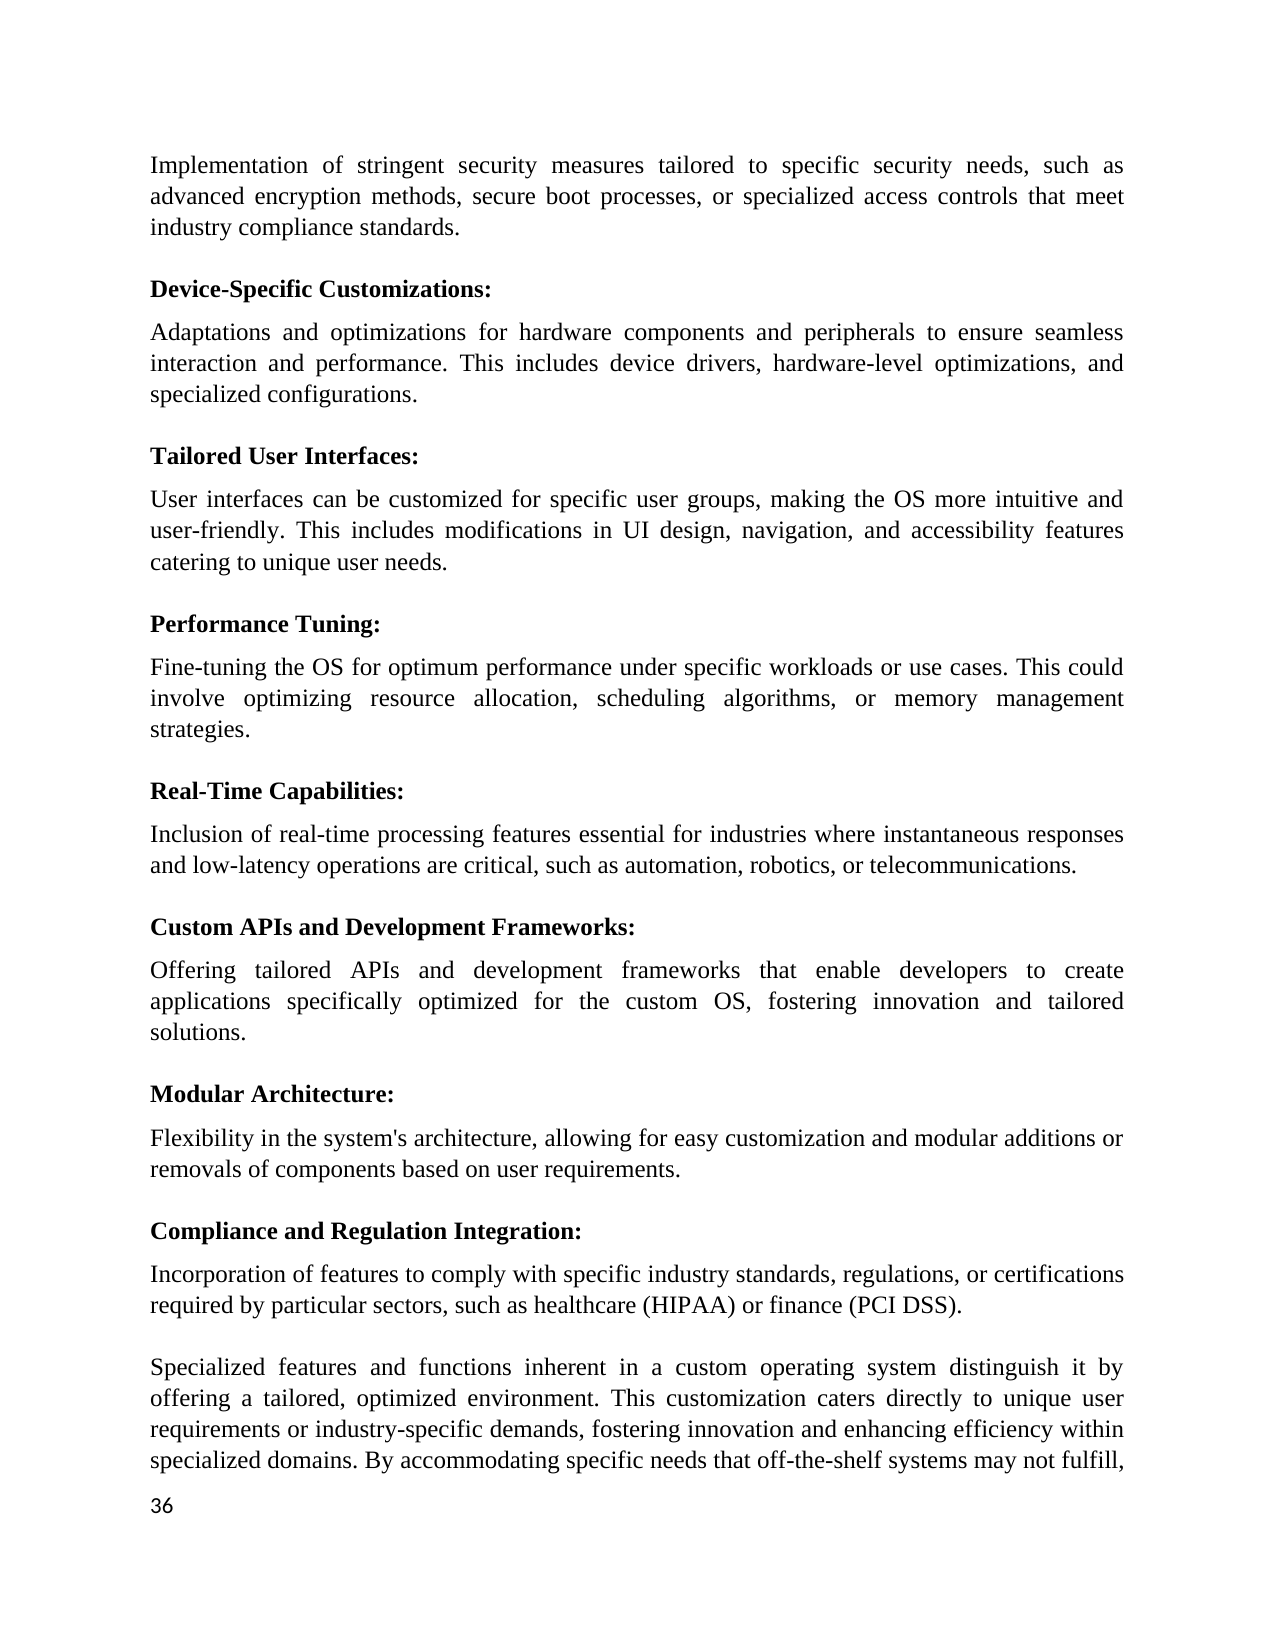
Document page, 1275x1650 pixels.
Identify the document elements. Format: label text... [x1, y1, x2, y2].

text Incorporation of features to comply with specific industry standards, regulations, or certifications required by particular sectors, such as healthcare (HIPAA) or finance (PCI DSS). [150, 1259, 1125, 1319]
text Flexibility in the system's architecture, allowing for easy customization and modular additions or removals of components based on user requirements. [150, 1123, 1125, 1182]
text Inclusion of real-time processing features essential for industries where instantaneous responses and low-latency operations are critical, such as automation, robotics, or telecommunications. [150, 819, 1125, 879]
text Tailored User Interfaces: [150, 441, 1125, 470]
text Fine-tuning the OS for optimum performance under specific workloads or use cases. This could involve optimizing resource allocation, scheduling algorithms, or memory management strategies. [150, 652, 1125, 743]
text Implementation of stringent security measures tailored to specific security needs, such as advanced encryption methods, secure boot processes, or specialized access controls that meet industry compliance standards. [150, 150, 1125, 241]
text Offering tailored APIs and development frameworks that enable developers to create applications specifically optimized for the custom OS, fostering innovation and tailored solutions. [150, 955, 1125, 1046]
text Custom APIs and Development Frameworks: [150, 912, 1125, 941]
text Compliance and Regulation Integration: [150, 1216, 1125, 1244]
text Performance Tuning: [150, 609, 1125, 637]
text User interfaces can be customized for specific user groups, making the OS more intuitive and user-friendly. This includes modifications in UI design, navigation, and accessibility features catering to unique user needs. [150, 484, 1125, 575]
text Modular Architecture: [150, 1079, 1125, 1108]
text Device-Specific Customizations: [150, 274, 1125, 303]
text Real-Time Capabilities: [150, 776, 1125, 805]
text Adaptations and optimizations for hardware components and peripherals to ensure seamless interaction and performance. This includes device drivers, hardware-level optimizations, and specialized configurations. [150, 317, 1125, 408]
